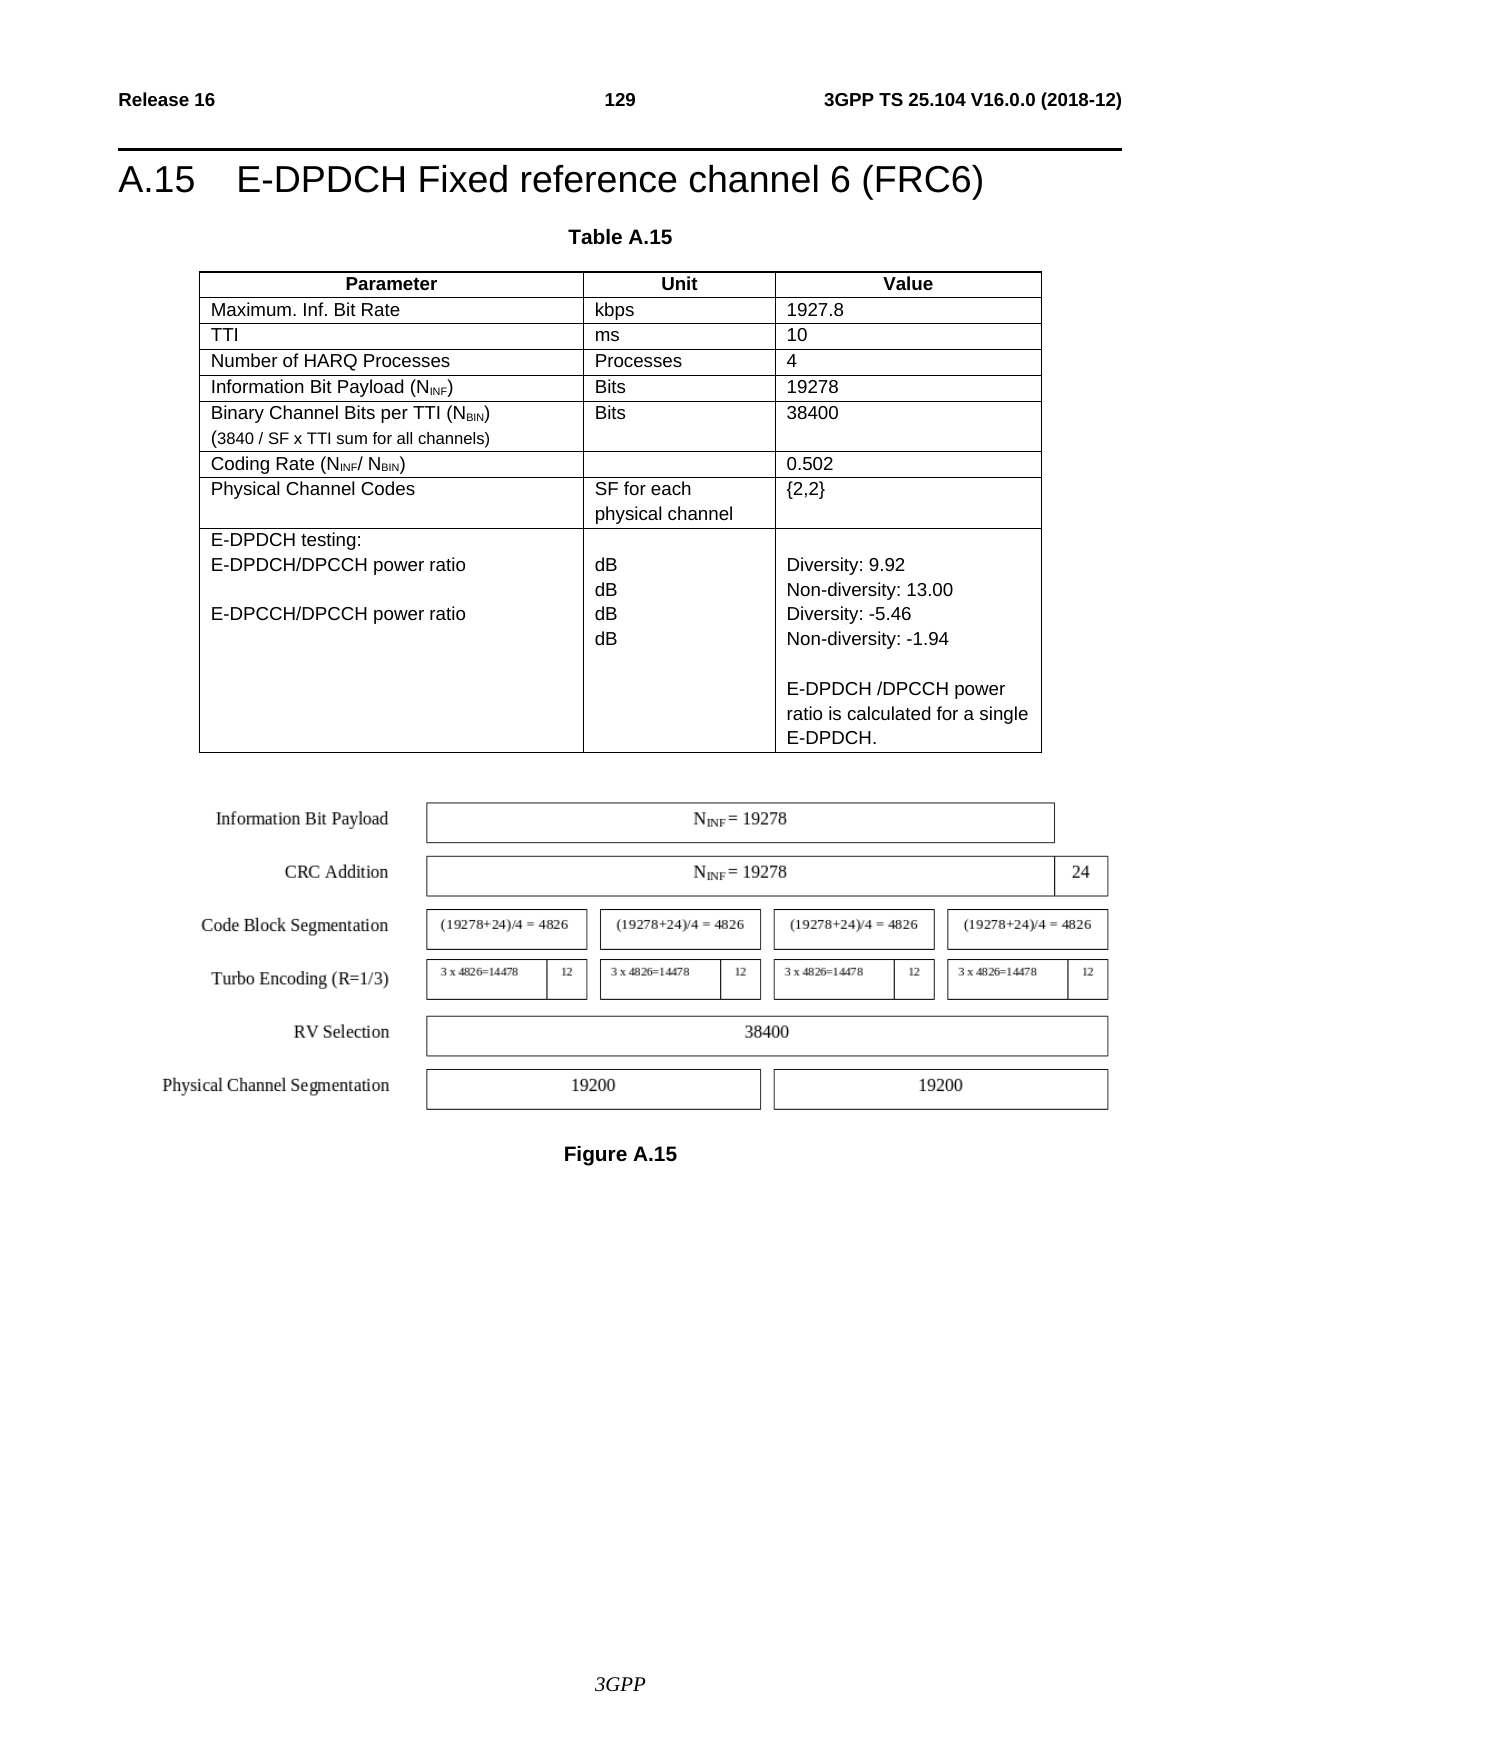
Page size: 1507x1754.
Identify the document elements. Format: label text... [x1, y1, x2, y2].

subtitle A.15 E-DPDCH Fixed reference channel 6 (FRC6) [118, 151, 1122, 200]
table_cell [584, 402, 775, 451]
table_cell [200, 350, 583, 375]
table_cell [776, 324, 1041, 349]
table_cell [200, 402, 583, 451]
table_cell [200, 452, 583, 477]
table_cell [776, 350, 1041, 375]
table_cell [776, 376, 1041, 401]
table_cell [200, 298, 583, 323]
text Figure A.15 [118, 1141, 1122, 1165]
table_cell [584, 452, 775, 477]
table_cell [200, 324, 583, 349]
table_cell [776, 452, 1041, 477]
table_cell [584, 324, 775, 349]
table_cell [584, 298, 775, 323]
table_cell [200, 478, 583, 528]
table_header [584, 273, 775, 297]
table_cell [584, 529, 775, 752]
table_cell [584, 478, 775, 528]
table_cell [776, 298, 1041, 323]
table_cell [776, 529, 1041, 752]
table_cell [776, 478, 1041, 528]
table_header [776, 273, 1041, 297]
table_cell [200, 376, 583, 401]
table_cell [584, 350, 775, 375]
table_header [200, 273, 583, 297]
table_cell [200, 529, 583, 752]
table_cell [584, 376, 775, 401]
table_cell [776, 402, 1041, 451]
text Table A.15 [118, 225, 1122, 249]
